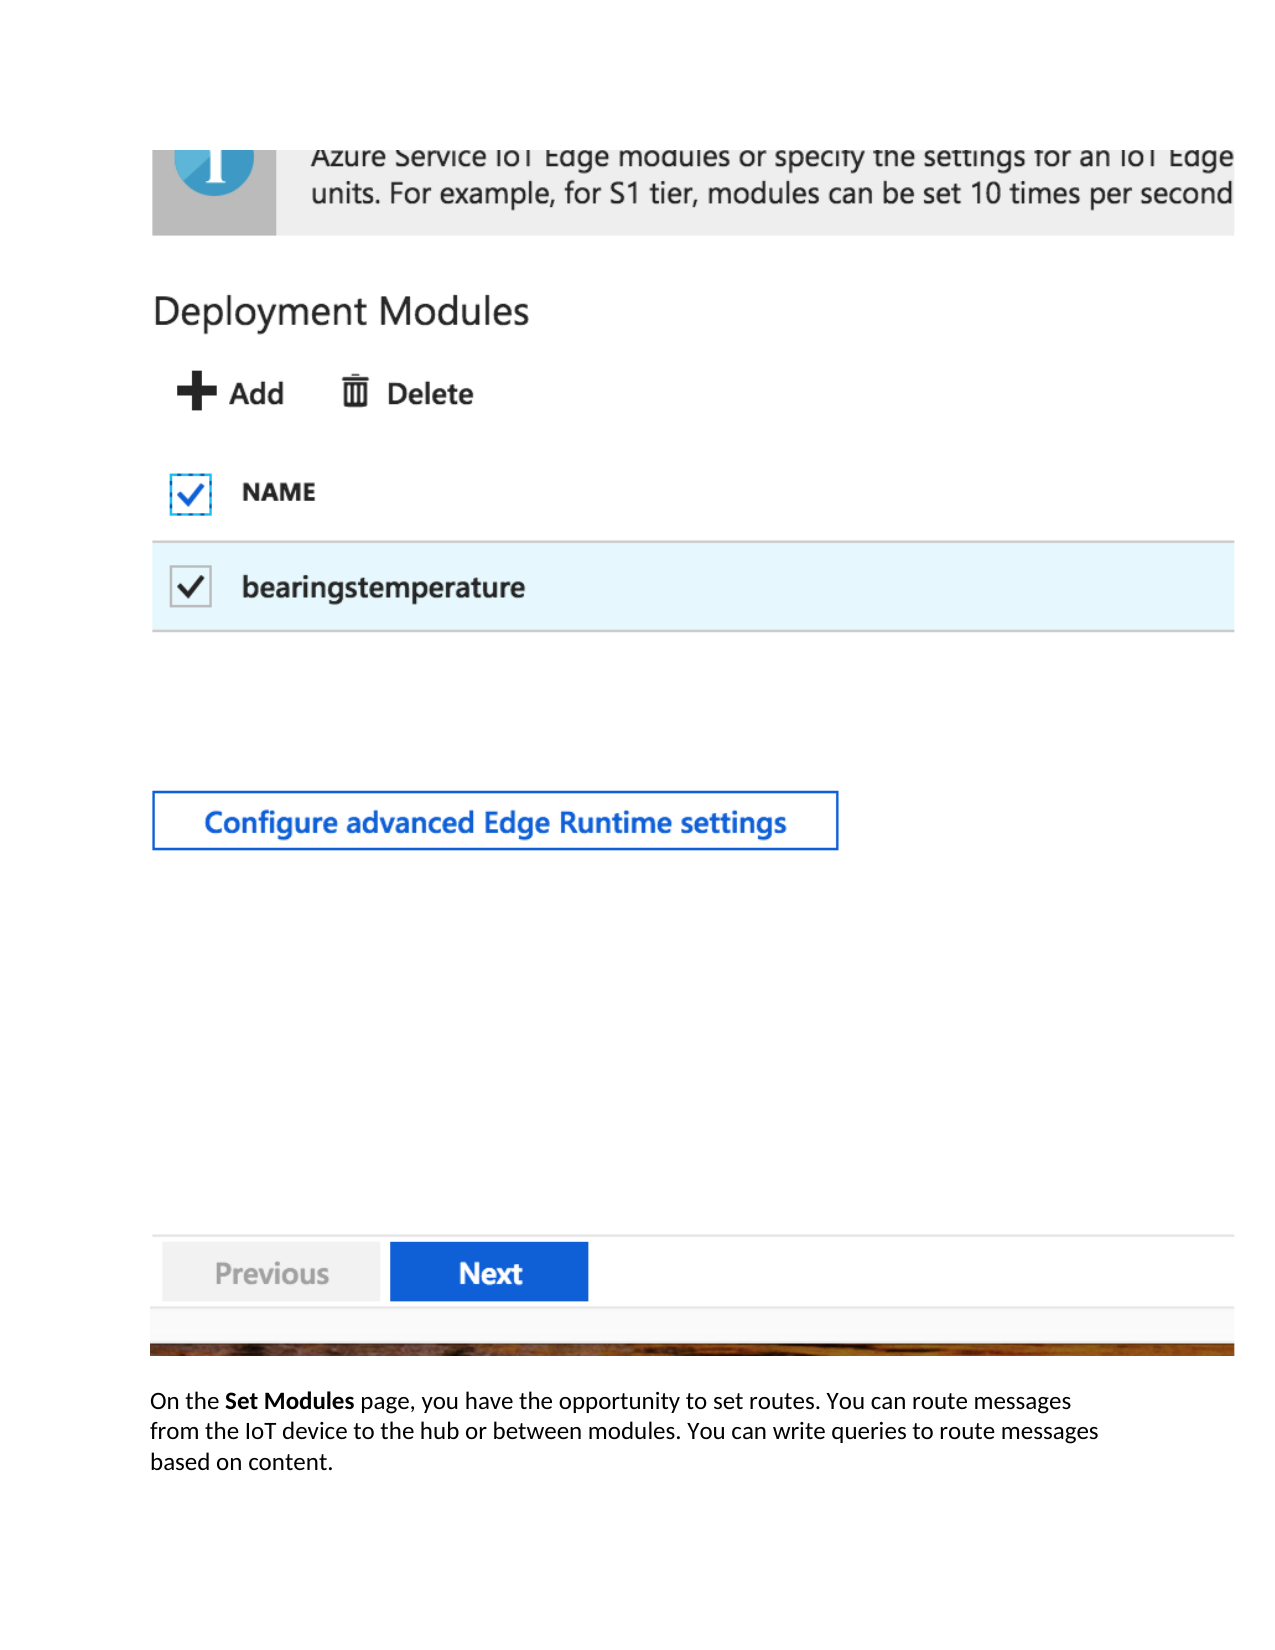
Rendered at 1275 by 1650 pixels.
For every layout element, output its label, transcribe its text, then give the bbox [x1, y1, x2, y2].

picture [150, 150, 1235, 1356]
text On the Set Modules page, you have the opportunity to set routes. You can route messages from the IoT device to the hub or between modules. You can write queries to route messages based on content. [150, 1385, 1125, 1476]
